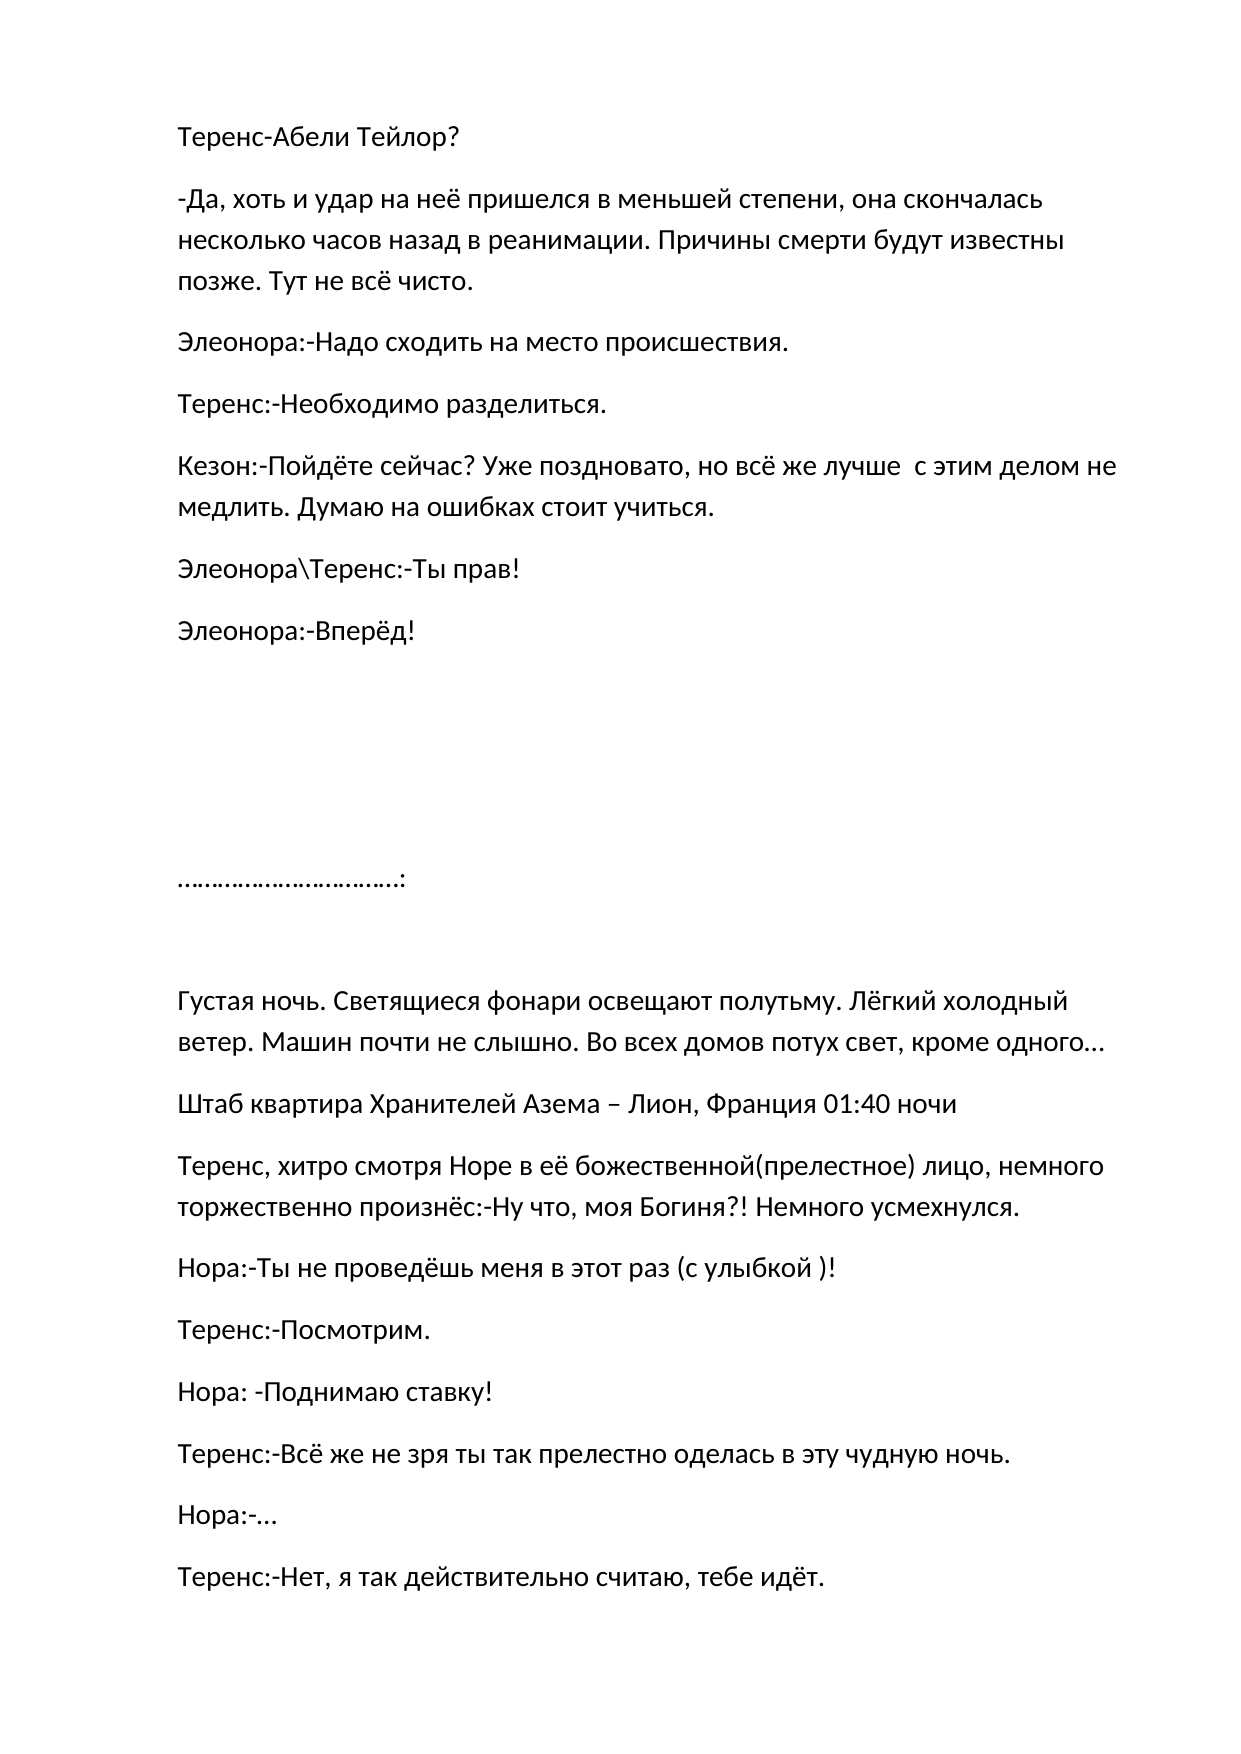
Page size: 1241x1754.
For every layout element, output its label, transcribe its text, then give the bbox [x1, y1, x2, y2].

text Нора:-… [177, 1496, 1152, 1532]
text Элеонора:-Вперёд! [177, 612, 1152, 647]
text Теренс:-Всё же не зря ты так прелестно оделась в эту чудную ночь. [177, 1435, 1152, 1470]
text ……………………………: [177, 859, 1152, 894]
text Нора:-Ты не проведёшь меня в этот раз (с улыбкой )! [177, 1249, 1152, 1285]
text Теренс:-Посмотрим. [177, 1311, 1152, 1347]
text Теренс, хитро смотря Норе в её божественной(прелестное) лицо, немного торжественно произнёс:-Ну что, моя Богиня?! Немного усмехнулся. [177, 1147, 1152, 1223]
text Теренс:-Нет, я так действительно считаю, тебе идёт. [177, 1558, 1152, 1594]
text Густая ночь. Светящиеся фонари освещают полутьму. Лёгкий холодный ветер. Машин почти не слышно. Во всех домов потух свет, кроме одного… [177, 982, 1152, 1059]
text Нора: -Поднимаю ставку! [177, 1373, 1152, 1408]
text Штаб квартира Хранителей Азема – Лион, Франция 01:40 ночи [177, 1085, 1152, 1121]
text -Да, хоть и удар на неё пришелся в меньшей степени, она скончалась несколько часов назад в реанимации. Причины смерти будут известны позже. Тут не всё чисто. [177, 180, 1152, 297]
text Кезон:-Пойдёте сейчас? Уже поздновато, но всё же лучше с этим делом не медлить. Думаю на ошибках стоит учиться. [177, 447, 1152, 524]
text Теренс:-Необходимо разделиться. [177, 385, 1152, 421]
text Элеонора:-Надо сходить на место происшествия. [177, 323, 1152, 359]
text Элеонора\Теренс:-Ты прав! [177, 550, 1152, 585]
text Теренс-Абели Тейлор? [177, 118, 1152, 154]
